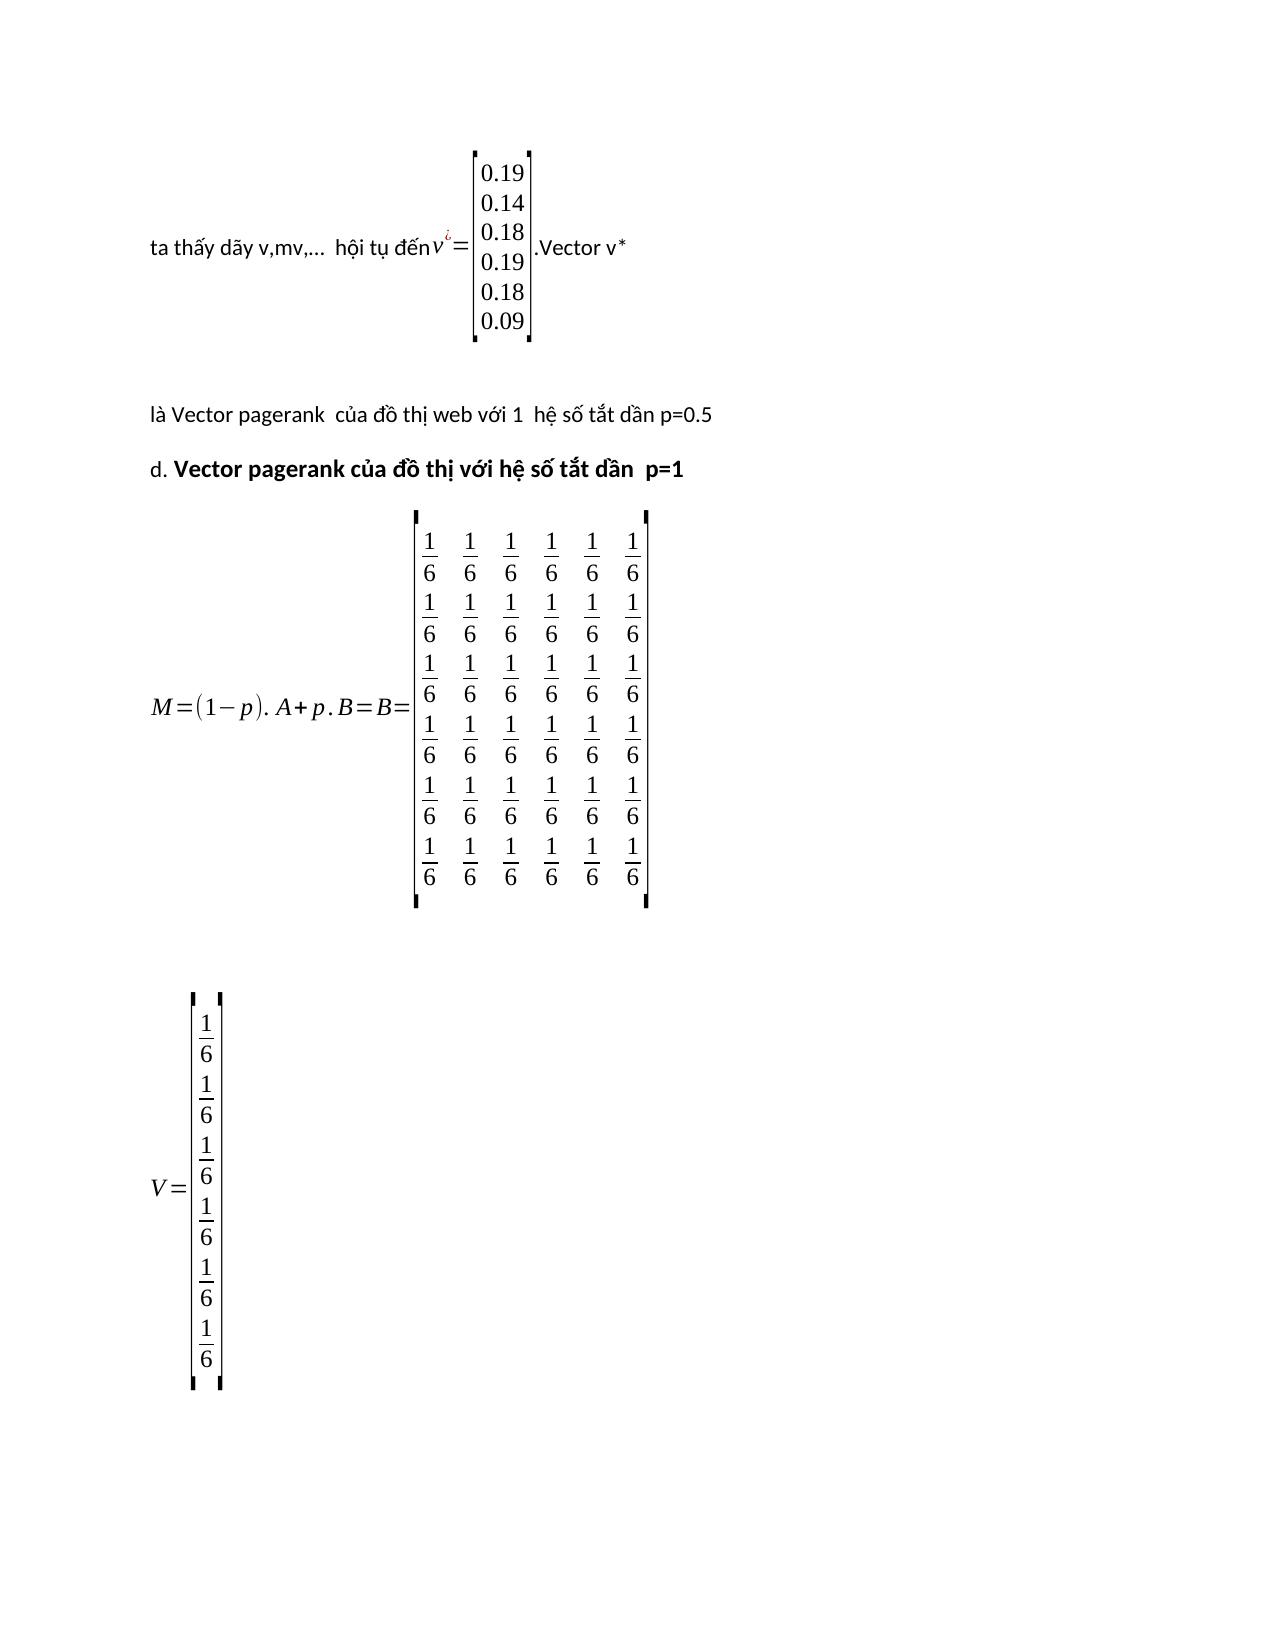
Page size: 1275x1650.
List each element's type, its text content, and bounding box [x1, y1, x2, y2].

text ta thấy dãy v,mv,… hội tụ đến.Vector v* [150, 150, 1125, 344]
text d. Vector pagerank của đồ thị với hệ số tắt dần p=1 [150, 453, 1125, 484]
text là Vector pagerank của đồ thị web với 1 hệ số tắt dần p=0.5 [150, 400, 1125, 428]
